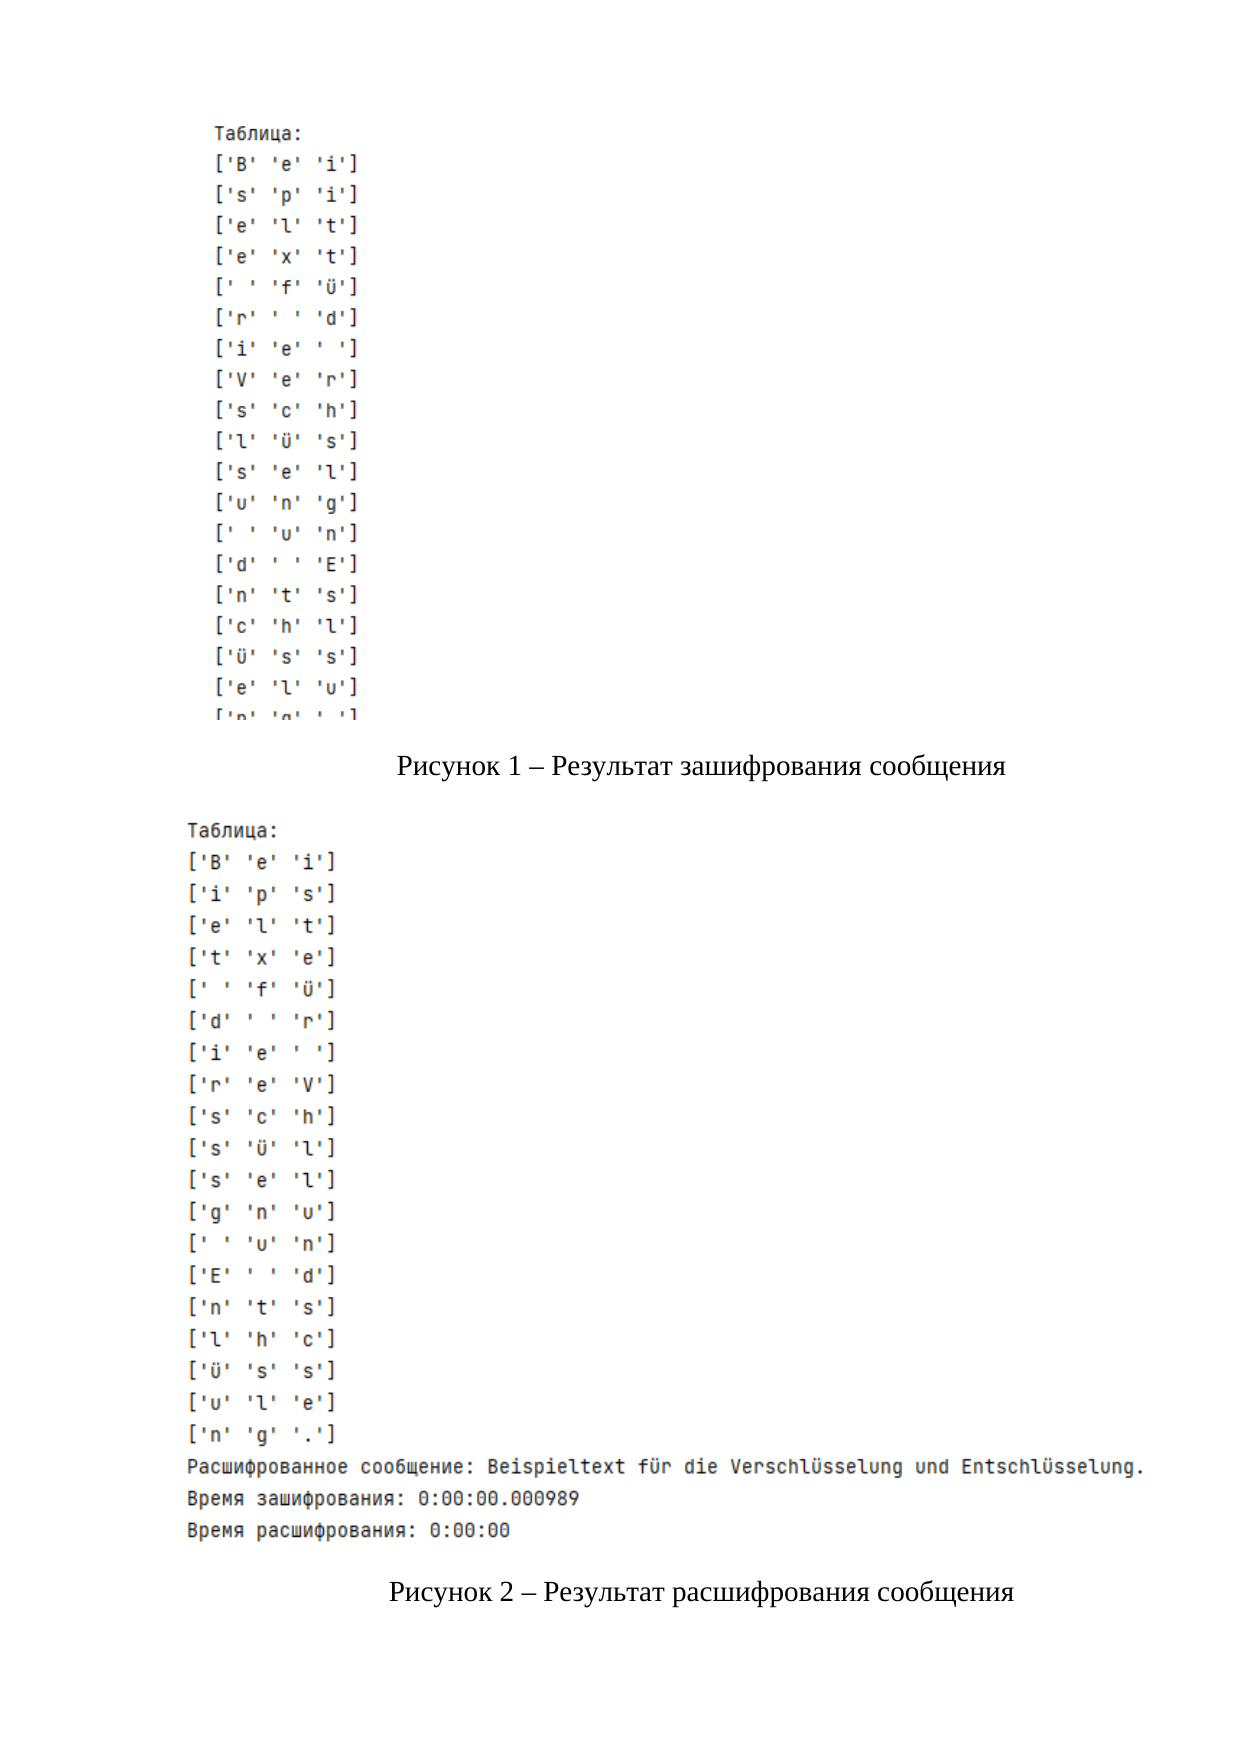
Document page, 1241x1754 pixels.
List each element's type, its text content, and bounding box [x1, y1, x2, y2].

text Рисунок 1 – Результат зашифрования сообщения [177, 748, 1152, 782]
text Рисунок 2 – Результат расшифрования сообщения [177, 1574, 1152, 1608]
picture [207, 118, 1122, 720]
picture [177, 816, 1152, 1546]
